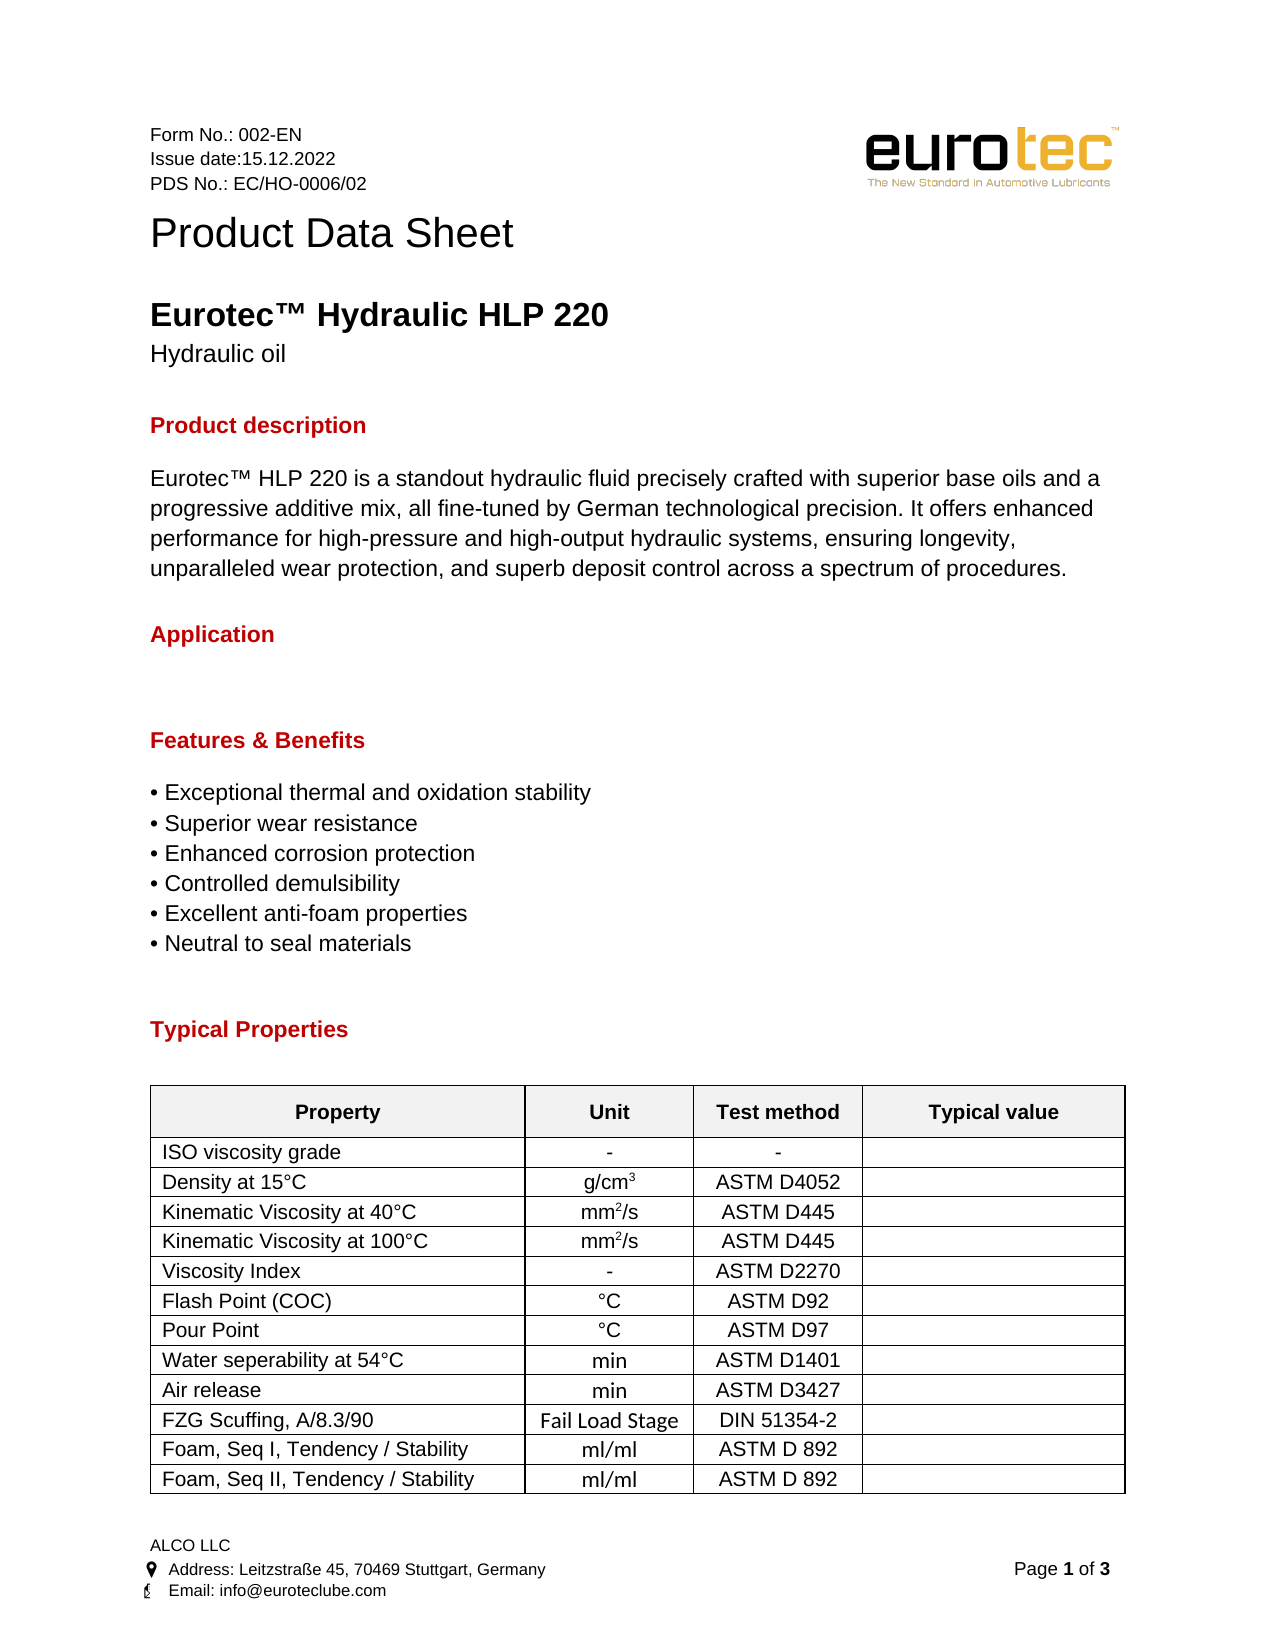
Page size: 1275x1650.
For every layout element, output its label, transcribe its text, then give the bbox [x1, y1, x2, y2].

table_header Property [151, 1086, 524, 1137]
table_cell ASTM D2270 [694, 1257, 862, 1285]
table_cell Viscosity Index [151, 1257, 524, 1285]
table_cell DIN 51354-2 [694, 1405, 862, 1434]
table_cell min [526, 1346, 693, 1374]
table_cell Foam, Seq II, Tendency / Stability [151, 1465, 524, 1493]
table_cell [863, 1257, 1124, 1285]
table_cell ASTM D92 [694, 1286, 862, 1315]
table_cell ASTM D97 [694, 1316, 862, 1345]
table_cell [863, 1435, 1124, 1463]
table_cell Foam, Seq I, Tendency / Stability [151, 1435, 524, 1463]
text • Exceptional thermal and oxidation stability • Superior wear resistance • Enhanced corrosion protection • Controlled demulsibility • Excellent anti-foam properties • Neutral to seal materials [150, 779, 1125, 957]
table_cell [863, 1465, 1124, 1493]
table_cell ml/ml [526, 1465, 693, 1493]
table_cell Kinematic Viscosity at 100°C [151, 1227, 524, 1256]
table_cell [863, 1286, 1124, 1315]
table_cell ASTM D3427 [694, 1375, 862, 1404]
table_cell ASTM D 892 [694, 1435, 862, 1463]
table_cell mm2/s [526, 1227, 693, 1256]
table_cell ASTM D 892 [694, 1465, 862, 1493]
picture [859, 73, 1125, 209]
table_cell - [694, 1138, 862, 1167]
table_cell ASTM D1401 [694, 1346, 862, 1374]
table_cell Kinematic Viscosity at 40°C [151, 1197, 524, 1226]
table_cell mm2/s [526, 1197, 693, 1226]
table_cell Density at 15°C [151, 1168, 524, 1196]
text Eurotec™ HLP 220 is a standout hydraulic fluid precisely crafted with superior base oils and a progressive additive mix, all fine-tuned by German technological precision. It offers enhanced performance for high-pressure and high-output hydraulic systems, ensuring longevity, unparalleled wear protection, and superb deposit control across a spectrum of procedures. [150, 464, 1125, 581]
text Product description [150, 412, 1125, 438]
table_header Unit [526, 1086, 693, 1137]
table_cell [863, 1138, 1124, 1167]
table_cell - [526, 1138, 693, 1167]
text Application [150, 621, 1125, 648]
table_cell ASTM D445 [694, 1227, 862, 1256]
table_cell FZG Scuffing, A/8.3/90 [151, 1405, 524, 1434]
table_cell g/cm3 [526, 1168, 693, 1196]
table_cell Pour Point [151, 1316, 524, 1345]
table_cell [863, 1227, 1124, 1256]
table_cell °C [526, 1316, 693, 1345]
table_cell [863, 1405, 1124, 1434]
table_cell ASTM D4052 [694, 1168, 862, 1196]
table_cell [863, 1346, 1124, 1374]
text Eurotec™ Hydraulic HLP 220 [150, 295, 1125, 333]
table_cell - [526, 1257, 693, 1285]
table_cell Water seperability at 54°C [151, 1346, 524, 1374]
table_cell [863, 1375, 1124, 1404]
table_cell Air release [151, 1375, 524, 1404]
table_cell ASTM D445 [694, 1197, 862, 1226]
table_header Test method [694, 1086, 862, 1137]
table_cell min [526, 1375, 693, 1404]
table_cell [863, 1316, 1124, 1345]
table_cell Flash Point (COC) [151, 1286, 524, 1315]
table_cell [863, 1197, 1124, 1226]
text Hydraulic oil [150, 339, 1125, 368]
table_cell Fail Load Stage [526, 1405, 693, 1434]
text Features & Benefits [150, 727, 1125, 753]
table_cell °C [526, 1286, 693, 1315]
text Product Data Sheet [150, 209, 1125, 257]
picture [141, 1558, 163, 1599]
table_cell ISO viscosity grade [151, 1138, 524, 1167]
table_header Typical value [863, 1086, 1124, 1137]
table_cell ml/ml [526, 1435, 693, 1463]
table_cell [863, 1168, 1124, 1196]
text Typical Properties [150, 1016, 1125, 1042]
